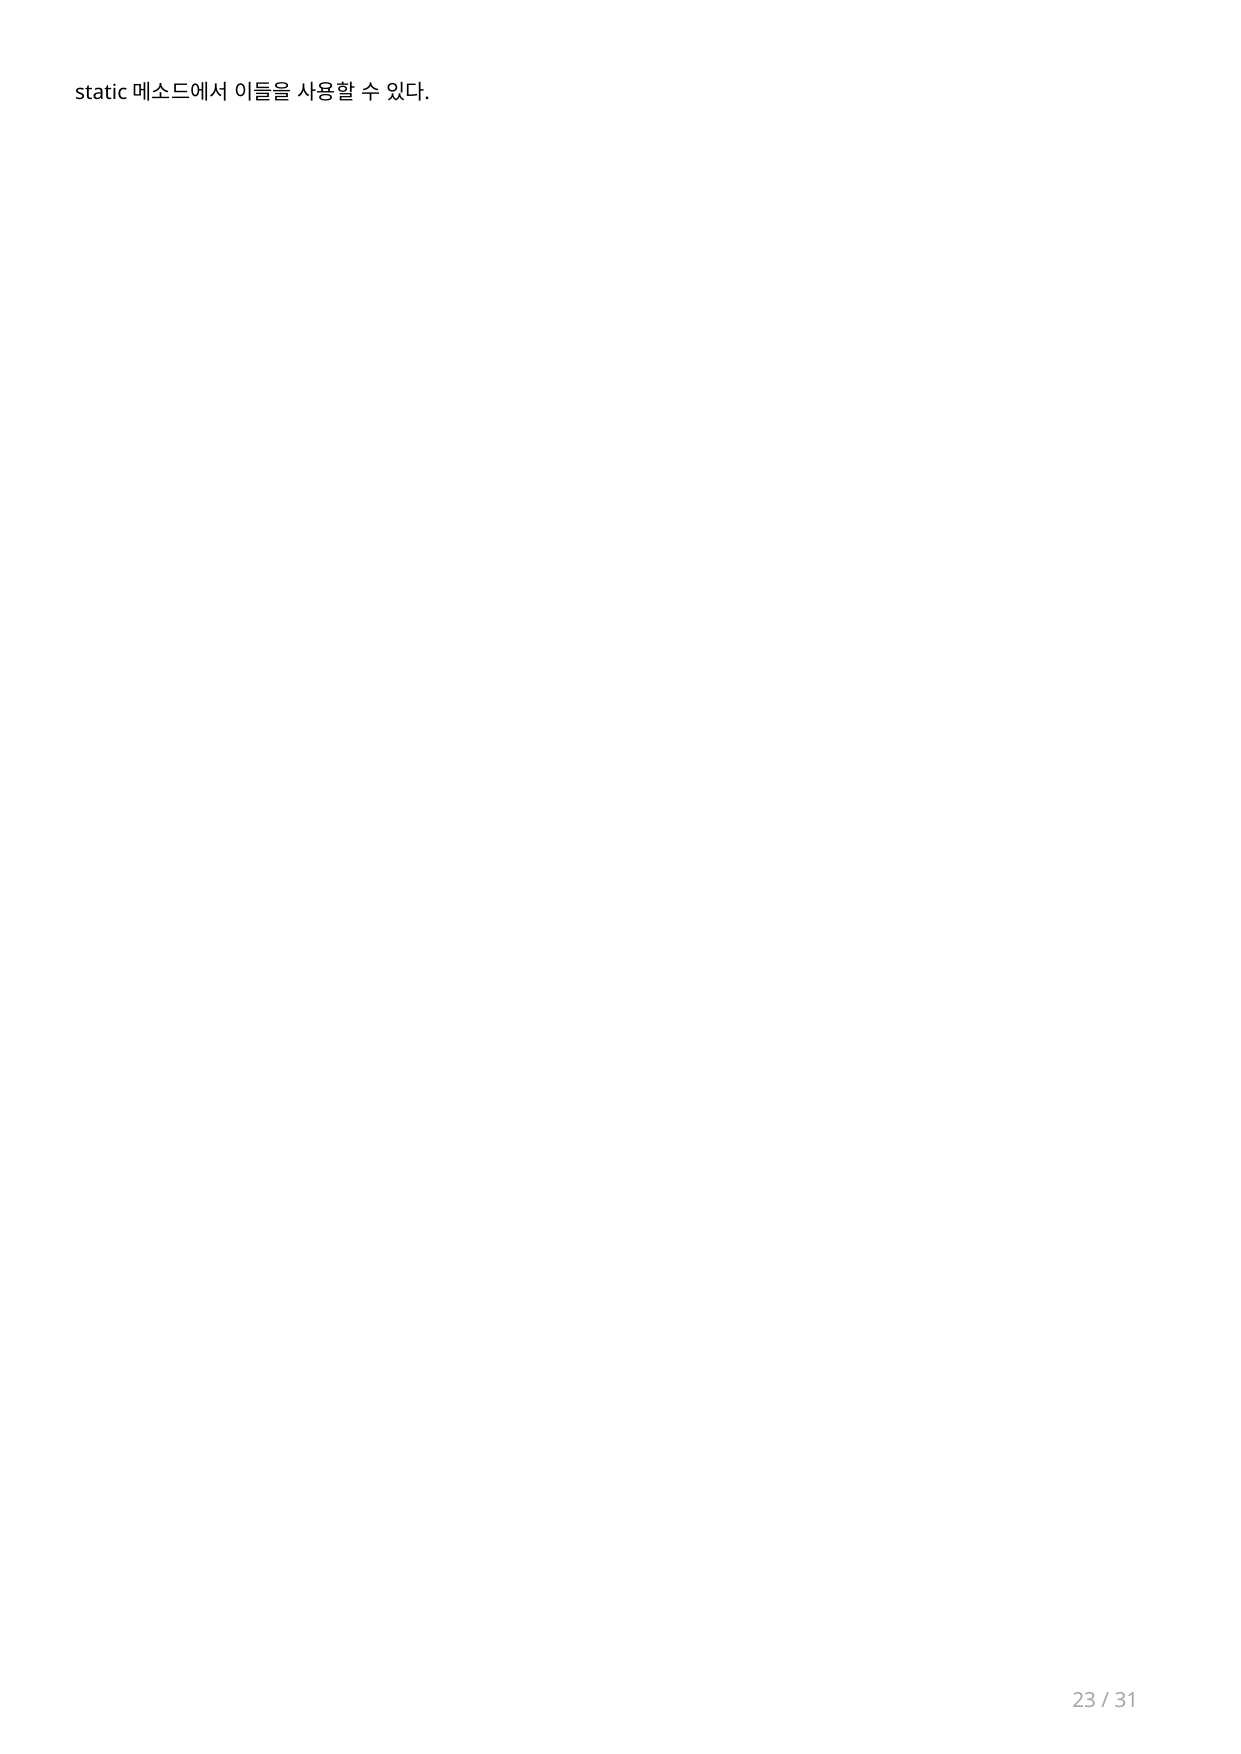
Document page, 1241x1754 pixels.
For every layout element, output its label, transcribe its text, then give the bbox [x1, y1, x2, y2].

text static 메소드에서 이들을 사용할 수 있다. [75, 75, 1165, 105]
